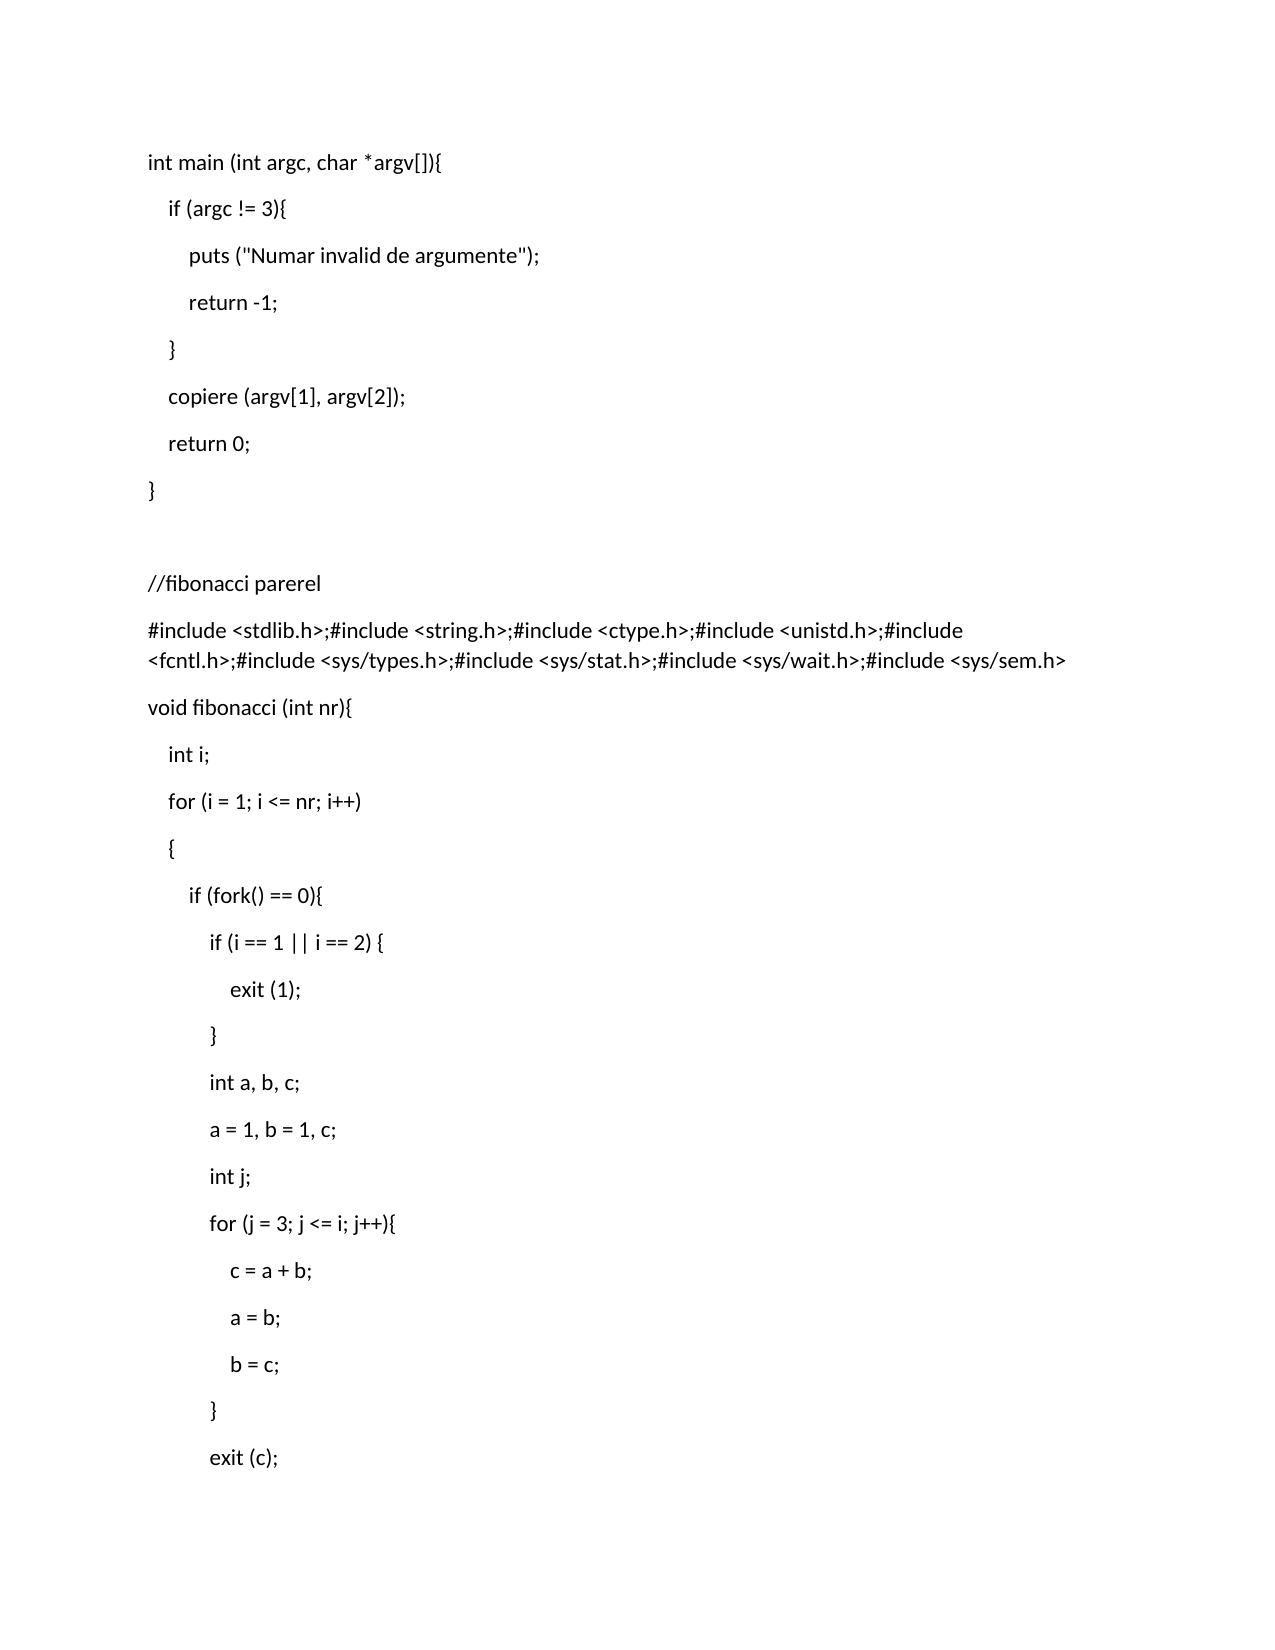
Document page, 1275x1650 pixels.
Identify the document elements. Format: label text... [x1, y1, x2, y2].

text #include <stdlib.h>;#include <string.h>;#include <ctype.h>;#include <unistd.h>;#include <fcntl.h>;#include <sys/types.h>;#include <sys/stat.h>;#include <sys/wait.h>;#include <sys/sem.h> [148, 616, 1127, 674]
text } [148, 335, 1127, 363]
text copiere (argv[1], argv[2]); [148, 382, 1127, 410]
text a = 1, b = 1, c; [148, 1115, 1127, 1143]
text int i; [148, 740, 1127, 768]
text int main (int argc, char *argv[]){ [148, 148, 1127, 176]
text exit (c); [148, 1443, 1127, 1471]
text return 0; [148, 429, 1127, 457]
text if (fork() == 0){ [148, 881, 1127, 909]
text } [148, 1397, 1127, 1424]
text a = b; [148, 1303, 1127, 1331]
text if (argc != 3){ [148, 194, 1127, 222]
text { [148, 834, 1127, 862]
text return -1; [148, 288, 1127, 316]
text for (j = 3; j <= i; j++){ [148, 1209, 1127, 1237]
text puts ("Numar invalid de argumente"); [148, 241, 1127, 269]
text void fibonacci (int nr){ [148, 693, 1127, 721]
text c = a + b; [148, 1256, 1127, 1284]
text b = c; [148, 1350, 1127, 1378]
text int j; [148, 1162, 1127, 1190]
text } [148, 476, 1127, 504]
text //fibonacci parerel [148, 569, 1127, 597]
text exit (1); [148, 975, 1127, 1003]
text if (i == 1 || i == 2) { [148, 928, 1127, 956]
text int a, b, c; [148, 1068, 1127, 1096]
text for (i = 1; i <= nr; i++) [148, 787, 1127, 815]
text } [148, 1022, 1127, 1049]
